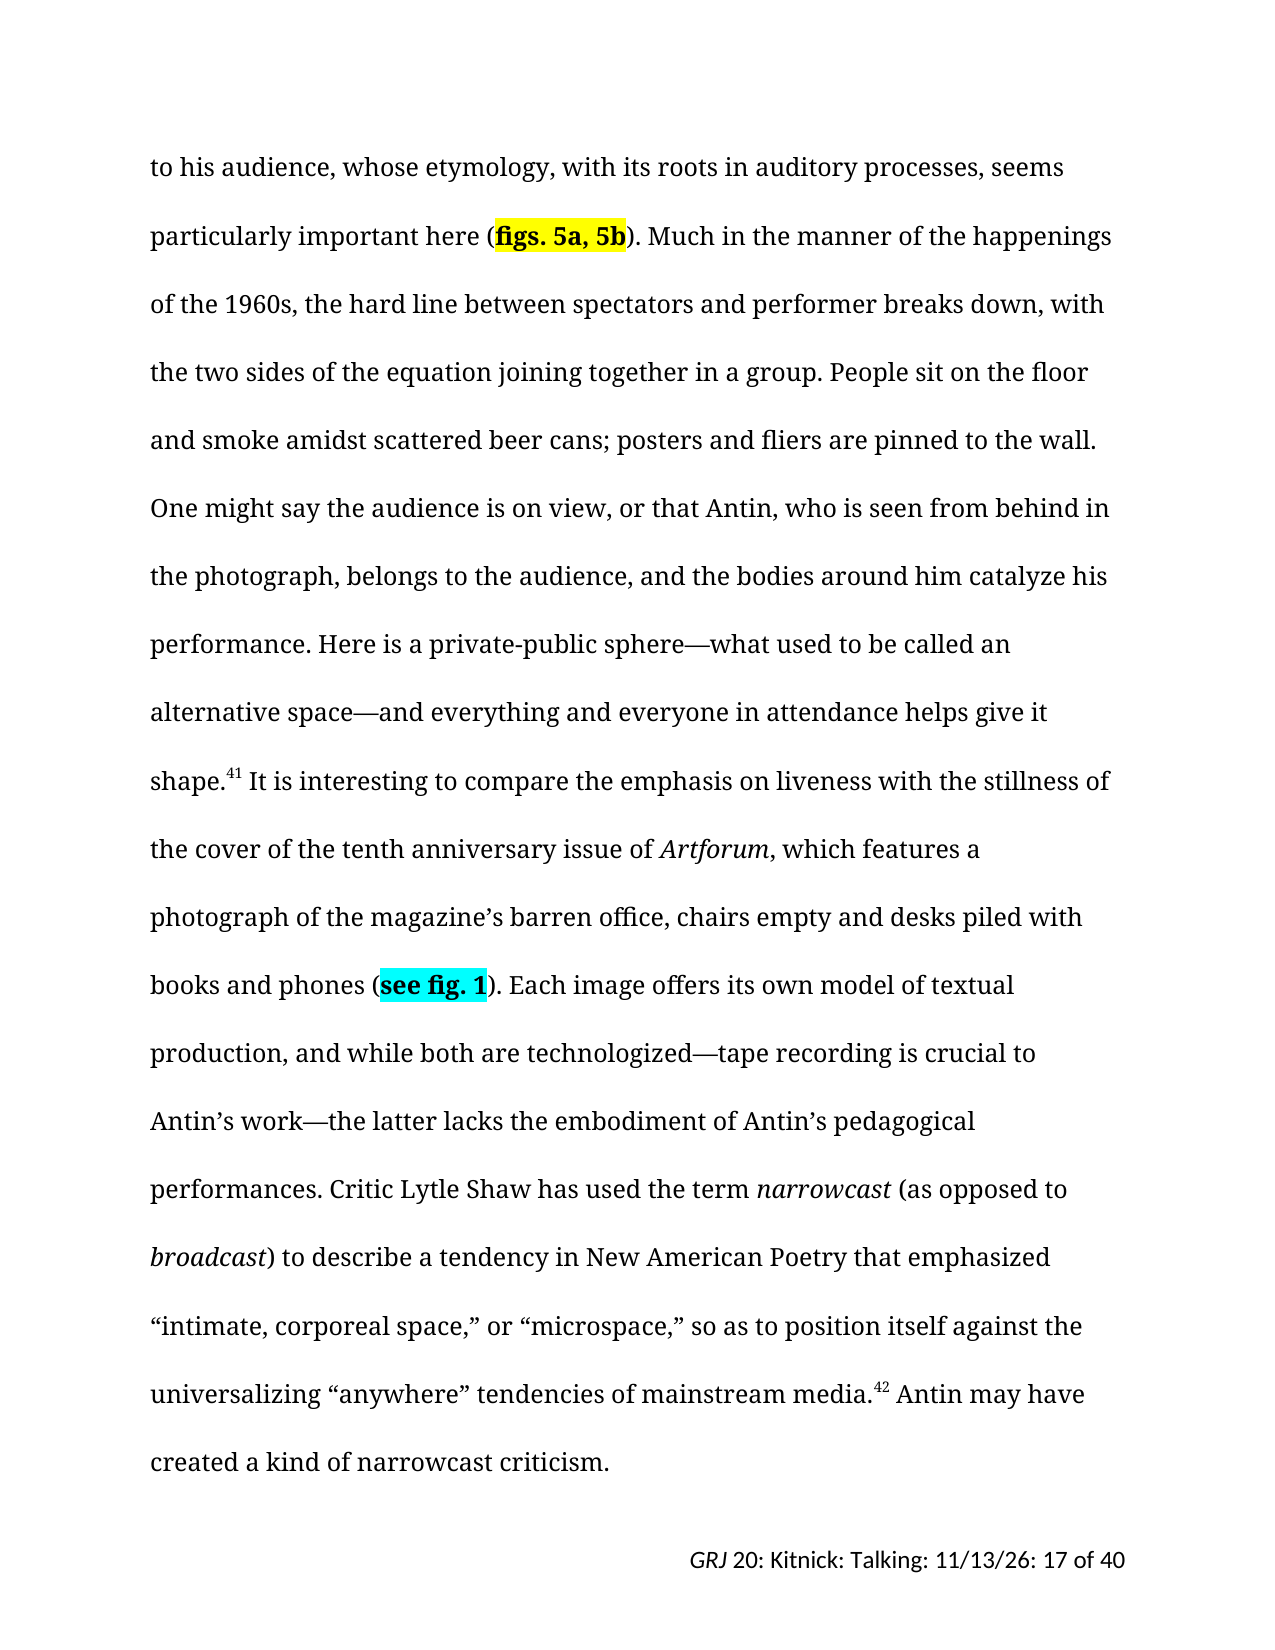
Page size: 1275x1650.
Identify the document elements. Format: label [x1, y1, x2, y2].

text [150, 150, 1125, 1478]
